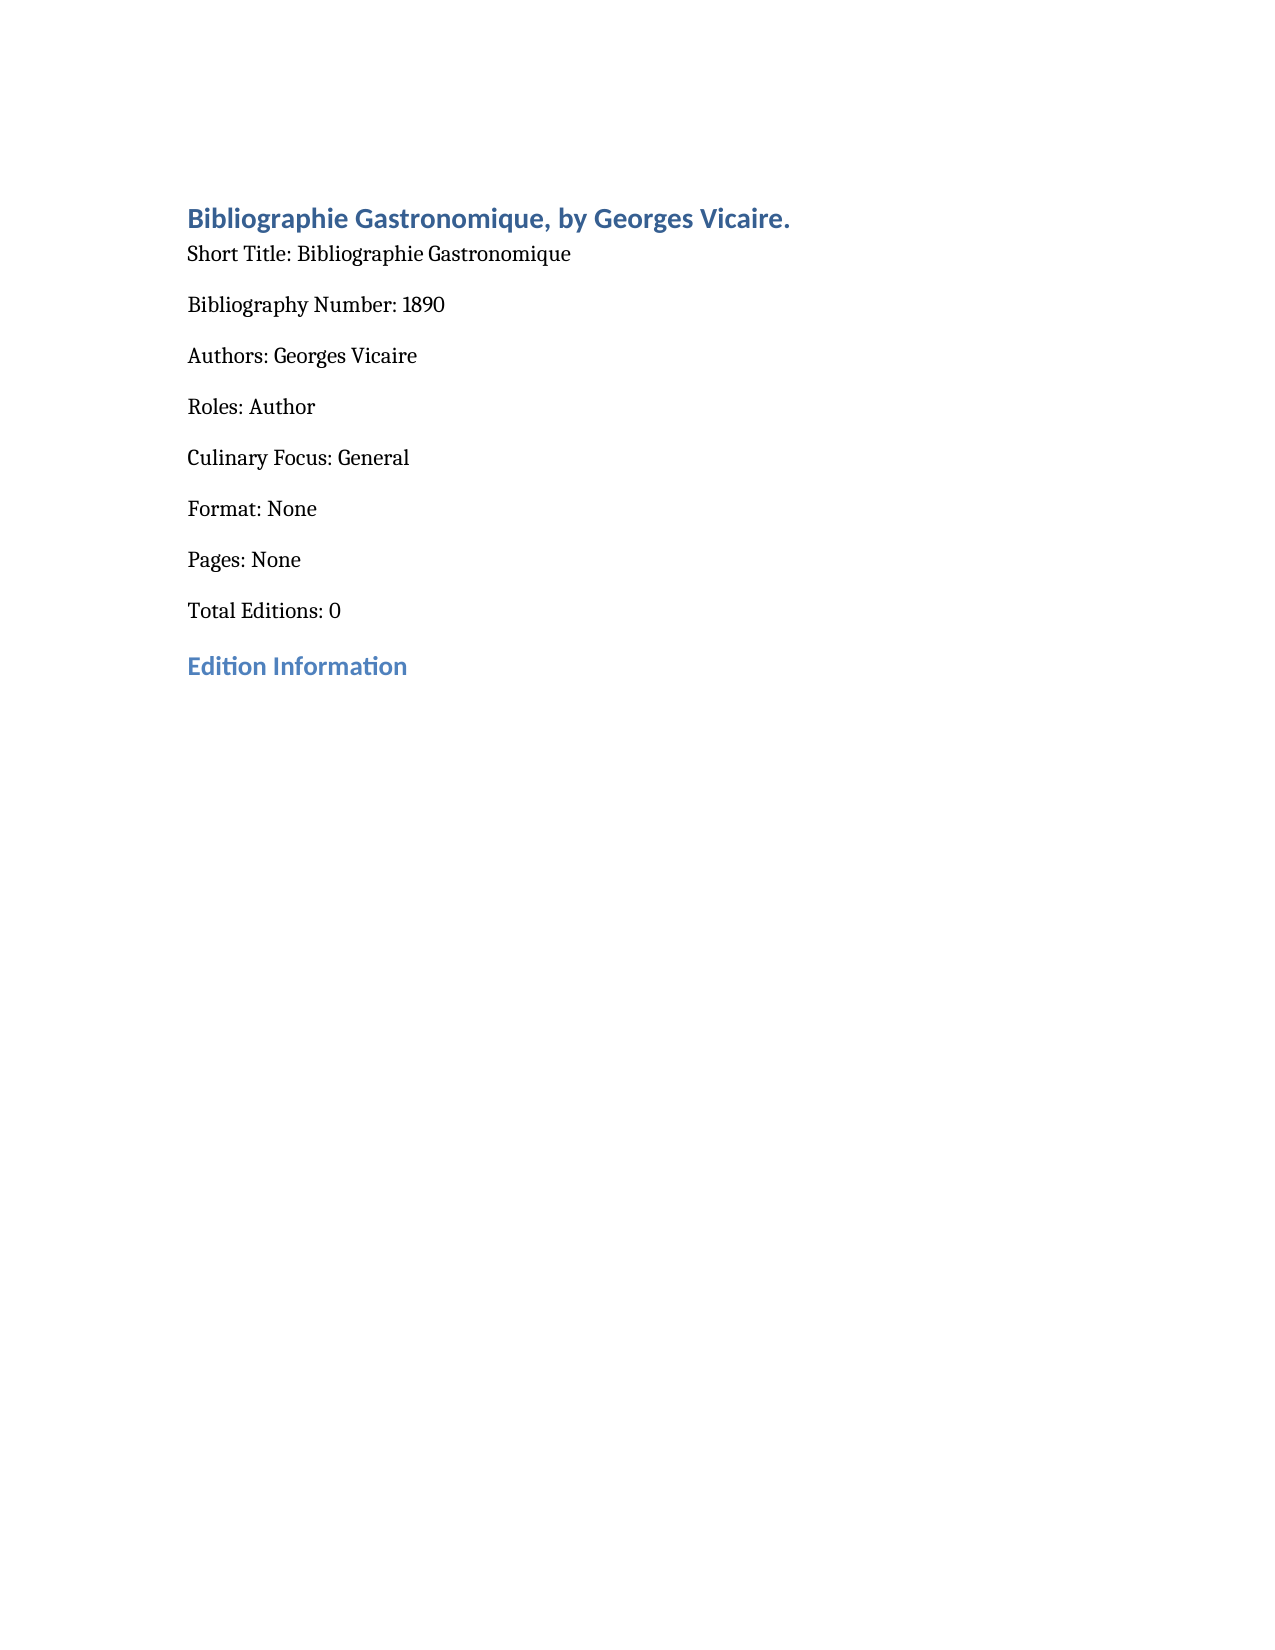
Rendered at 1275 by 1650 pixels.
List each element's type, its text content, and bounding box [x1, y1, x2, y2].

text Format: None [187, 496, 1087, 522]
text Authors: Georges Vicaire [187, 343, 1087, 369]
text Roles: Author [187, 394, 1087, 420]
subtitle Bibliographie Gastronomique, by Georges Vicaire. [187, 200, 1087, 236]
text Culinary Focus: General [187, 445, 1087, 471]
text Short Title: Bibliographie Gastronomique [187, 241, 1087, 267]
text Bibliography Number: 1890 [187, 292, 1087, 318]
text Pages: None [187, 547, 1087, 573]
subtitle Edition Information [187, 649, 1087, 682]
text Total Editions: 0 [187, 598, 1087, 624]
